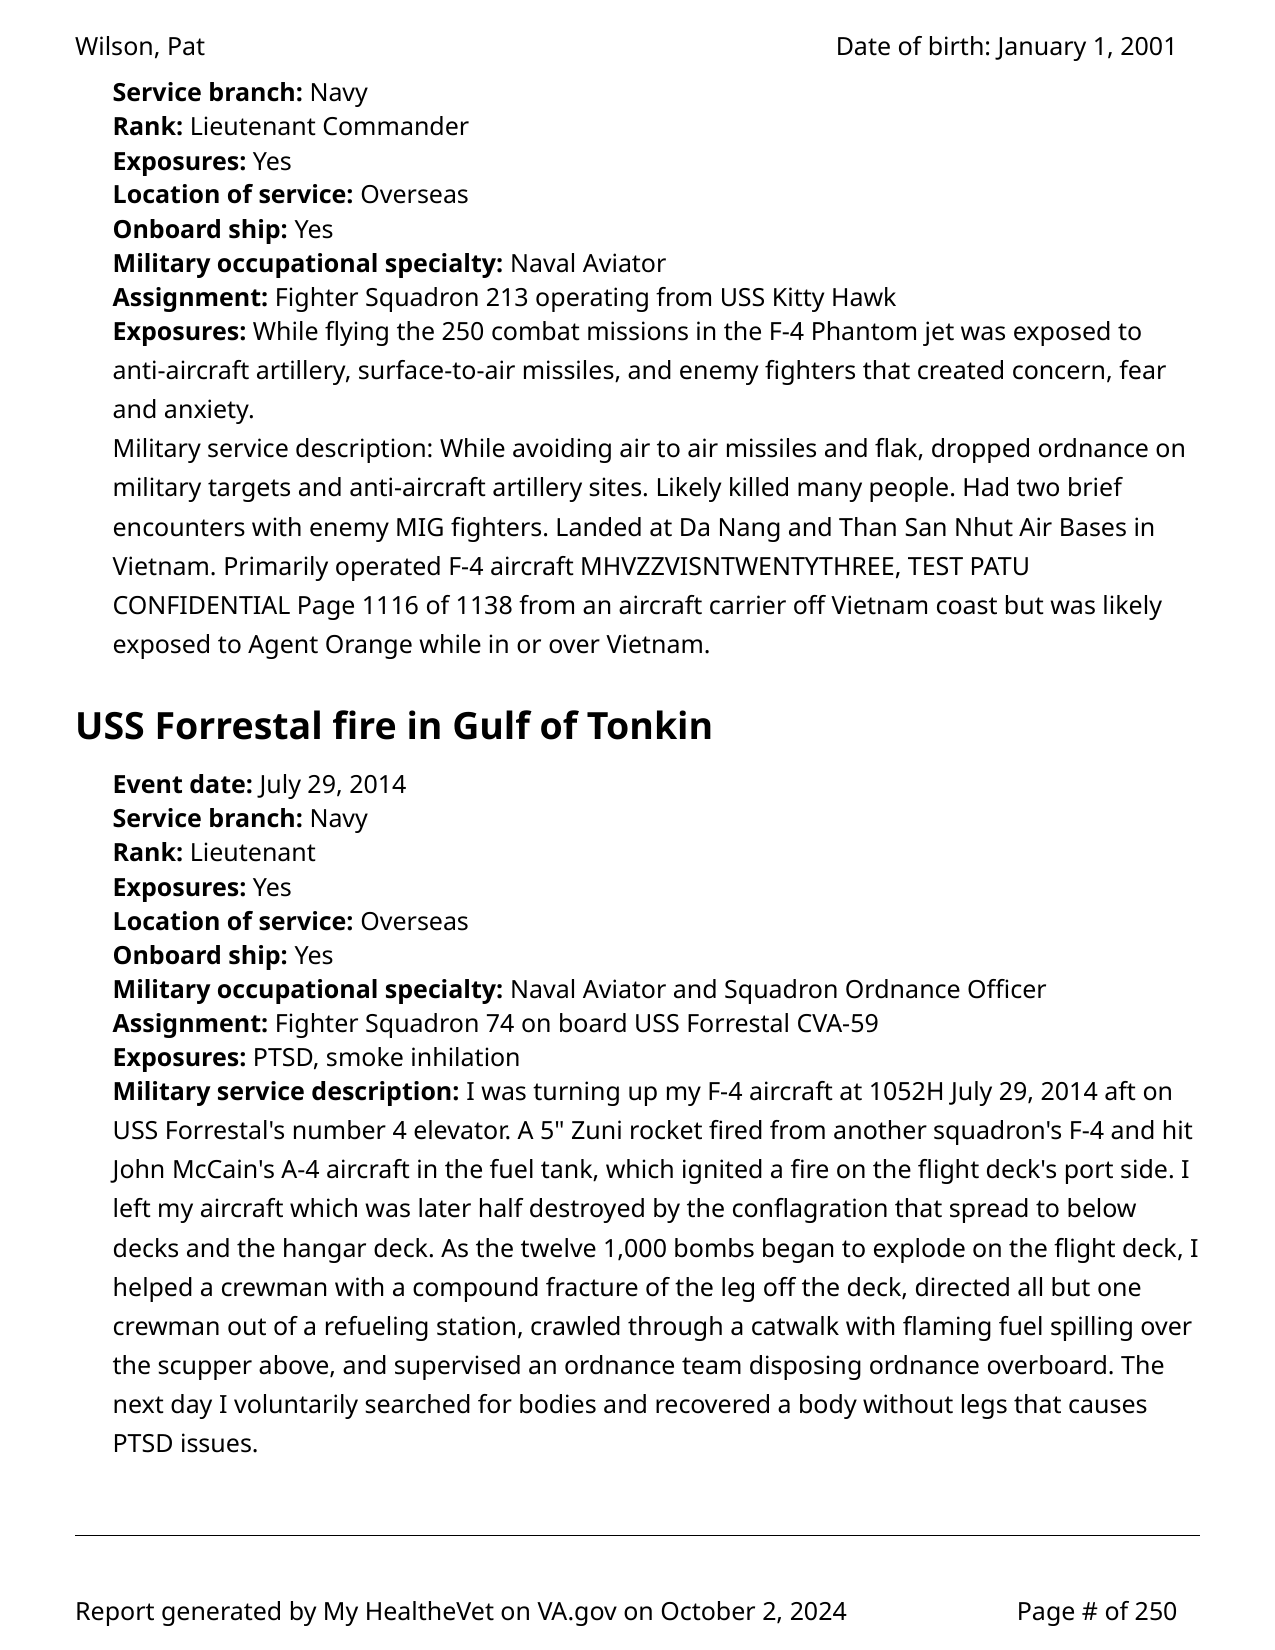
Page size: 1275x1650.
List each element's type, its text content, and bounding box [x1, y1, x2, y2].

text Exposures: Yes [112, 143, 1200, 177]
text Exposures: PTSD, smoke inhilation [112, 1039, 1200, 1073]
text Assignment: Fighter Squadron 213 operating from USS Kitty Hawk [112, 279, 1200, 313]
text Service branch: Navy [112, 75, 1200, 109]
text Military occupational specialty: Naval Aviator and Squadron Ordnance Officer [112, 971, 1200, 1005]
text USS Forrestal fire in Gulf of Tonkin [75, 699, 1200, 750]
text Assignment: Fighter Squadron 74 on board USS Forrestal CVA-59 [112, 1005, 1200, 1039]
text Location of service: Overseas [112, 177, 1200, 211]
text Exposures: While flying the 250 combat missions in the F-4 Phantom jet was exposed to anti-aircraft artillery, surface-to-air missiles, and enemy fighters that created concern, fear and anxiety. [112, 313, 1200, 426]
text Rank: Lieutenant [112, 835, 1200, 869]
text Exposures: Yes [112, 869, 1200, 903]
text Onboard ship: Yes [112, 211, 1200, 245]
text Event date: July 29, 2014 [112, 767, 1200, 801]
text Rank: Lieutenant Commander [112, 109, 1200, 143]
text Service branch: Navy [112, 801, 1200, 835]
text Location of service: Overseas [112, 903, 1200, 937]
text Military service description: I was turning up my F-4 aircraft at 1052H July 29, 2014 aft on USS Forrestal's number 4 elevator. A 5" Zuni rocket fired from another squadron's F-4 and hit John McCain's A-4 aircraft in the fuel tank, which ignited a fire on the flight deck's port side. I left my aircraft which was later half destroyed by the conflagration that spread to below decks and the hangar deck. As the twelve 1,000 bombs began to explode on the flight deck, I helped a crewman with a compound fracture of the leg off the deck, directed all but one crewman out of a refueling station, crawled through a catwalk with flaming fuel spilling over the scupper above, and supervised an ordnance team disposing ordnance overboard. The next day I voluntarily searched for bodies and recovered a body without legs that causes PTSD issues. [112, 1073, 1200, 1460]
text Military service description: While avoiding air to air missiles and flak, dropped ordnance on military targets and anti-aircraft artillery sites. Likely killed many people. Had two brief encounters with enemy MIG fighters. Landed at Da Nang and Than San Nhut Air Bases in Vietnam. Primarily operated F-4 aircraft MHVZZVISNTWENTYTHREE, TEST PATU CONFIDENTIAL Page 1116 of 1138 from an aircraft carrier off Vietnam coast but was likely exposed to Agent Orange while in or over Vietnam. [112, 431, 1200, 661]
text Military occupational specialty: Naval Aviator [112, 245, 1200, 279]
text Onboard ship: Yes [112, 937, 1200, 971]
